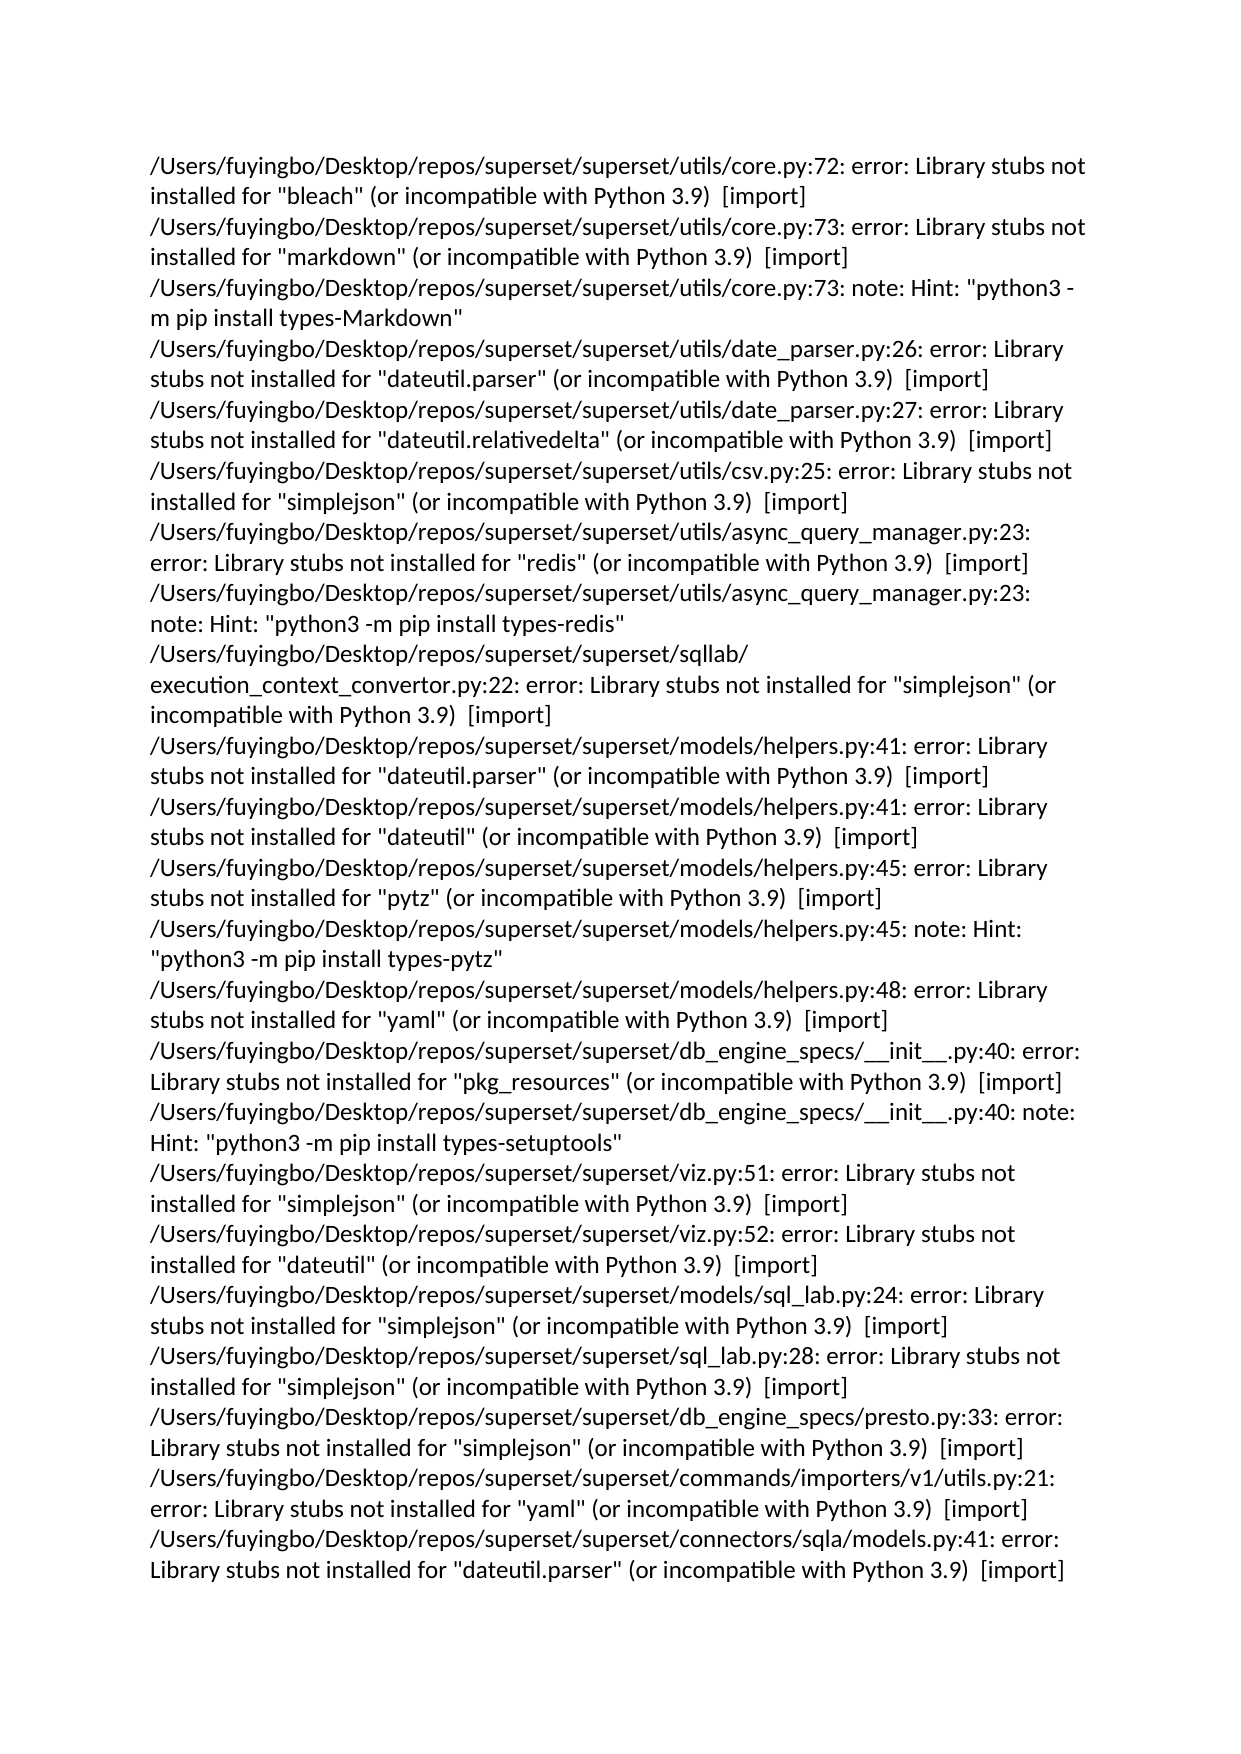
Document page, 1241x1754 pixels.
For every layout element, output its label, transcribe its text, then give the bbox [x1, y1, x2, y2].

text /Users/fuyingbo/Desktop/repos/superset/superset/models/helpers.py:45: note: Hint: "python3 -m pip install types-pytz" [150, 913, 1090, 974]
text /Users/fuyingbo/Desktop/repos/superset/superset/commands/importers/v1/utils.py:21: error: Library stubs not installed for "yaml" (or incompatible with Python 3.9) [import] [150, 1462, 1090, 1523]
text /Users/fuyingbo/Desktop/repos/superset/superset/utils/date_parser.py:27: error: Library stubs not installed for "dateutil.relativedelta" (or incompatible with Python 3.9) [import] [150, 394, 1090, 455]
text /Users/fuyingbo/Desktop/repos/superset/superset/utils/core.py:73: note: Hint: "python3 -m pip install types-Markdown" [150, 272, 1090, 333]
text /Users/fuyingbo/Desktop/repos/superset/superset/sqllab/execution_context_convertor.py:22: error: Library stubs not installed for "simplejson" (or incompatible with Python 3.9) [import] [150, 638, 1090, 730]
text /Users/fuyingbo/Desktop/repos/superset/superset/connectors/sqla/models.py:41: error: Library stubs not installed for "dateutil.parser" (or incompatible with Python 3.9) [import] [150, 1523, 1090, 1584]
text /Users/fuyingbo/Desktop/repos/superset/superset/models/sql_lab.py:24: error: Library stubs not installed for "simplejson" (or incompatible with Python 3.9) [import] [150, 1279, 1090, 1340]
text /Users/fuyingbo/Desktop/repos/superset/superset/utils/date_parser.py:26: error: Library stubs not installed for "dateutil.parser" (or incompatible with Python 3.9) [import] [150, 333, 1090, 394]
text /Users/fuyingbo/Desktop/repos/superset/superset/utils/core.py:72: error: Library stubs not installed for "bleach" (or incompatible with Python 3.9) [import] [150, 150, 1090, 211]
text /Users/fuyingbo/Desktop/repos/superset/superset/utils/async_query_manager.py:23: error: Library stubs not installed for "redis" (or incompatible with Python 3.9) [import] [150, 516, 1090, 577]
text /Users/fuyingbo/Desktop/repos/superset/superset/models/helpers.py:48: error: Library stubs not installed for "yaml" (or incompatible with Python 3.9) [import] [150, 974, 1090, 1035]
text /Users/fuyingbo/Desktop/repos/superset/superset/db_engine_specs/__init__.py:40: note: Hint: "python3 -m pip install types-setuptools" [150, 1096, 1090, 1157]
text /Users/fuyingbo/Desktop/repos/superset/superset/utils/csv.py:25: error: Library stubs not installed for "simplejson" (or incompatible with Python 3.9) [import] [150, 455, 1090, 516]
text /Users/fuyingbo/Desktop/repos/superset/superset/models/helpers.py:41: error: Library stubs not installed for "dateutil.parser" (or incompatible with Python 3.9) [import] [150, 730, 1090, 791]
text /Users/fuyingbo/Desktop/repos/superset/superset/sql_lab.py:28: error: Library stubs not installed for "simplejson" (or incompatible with Python 3.9) [import] [150, 1340, 1090, 1401]
text /Users/fuyingbo/Desktop/repos/superset/superset/utils/async_query_manager.py:23: note: Hint: "python3 -m pip install types-redis" [150, 577, 1090, 638]
text /Users/fuyingbo/Desktop/repos/superset/superset/viz.py:51: error: Library stubs not installed for "simplejson" (or incompatible with Python 3.9) [import] [150, 1157, 1090, 1218]
text /Users/fuyingbo/Desktop/repos/superset/superset/models/helpers.py:45: error: Library stubs not installed for "pytz" (or incompatible with Python 3.9) [import] [150, 852, 1090, 913]
text /Users/fuyingbo/Desktop/repos/superset/superset/db_engine_specs/presto.py:33: error: Library stubs not installed for "simplejson" (or incompatible with Python 3.9) [import] [150, 1401, 1090, 1462]
text /Users/fuyingbo/Desktop/repos/superset/superset/utils/core.py:73: error: Library stubs not installed for "markdown" (or incompatible with Python 3.9) [import] [150, 211, 1090, 272]
text /Users/fuyingbo/Desktop/repos/superset/superset/models/helpers.py:41: error: Library stubs not installed for "dateutil" (or incompatible with Python 3.9) [import] [150, 791, 1090, 852]
text /Users/fuyingbo/Desktop/repos/superset/superset/db_engine_specs/__init__.py:40: error: Library stubs not installed for "pkg_resources" (or incompatible with Python 3.9) [import] [150, 1035, 1090, 1096]
text /Users/fuyingbo/Desktop/repos/superset/superset/viz.py:52: error: Library stubs not installed for "dateutil" (or incompatible with Python 3.9) [import] [150, 1218, 1090, 1279]
